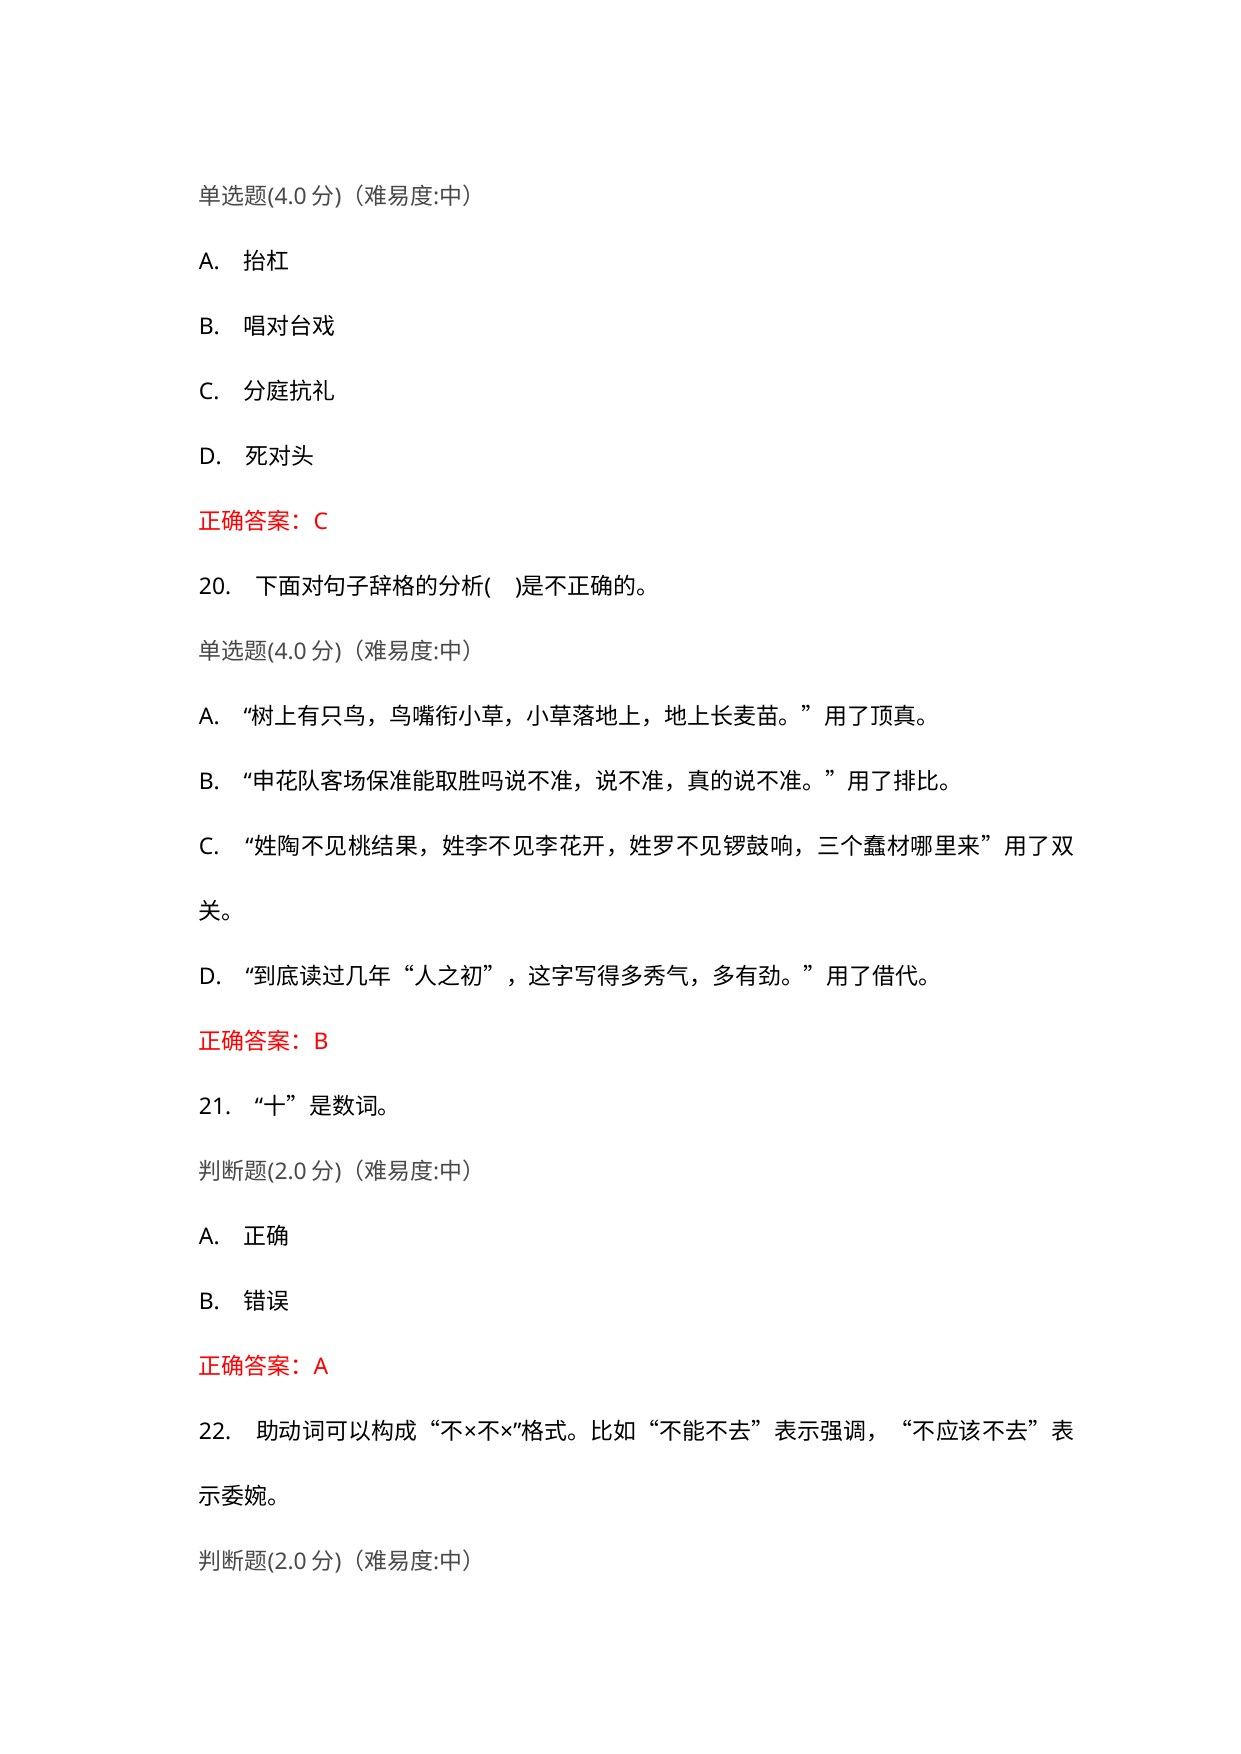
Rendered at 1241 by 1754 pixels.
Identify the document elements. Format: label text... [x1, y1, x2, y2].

table_cell D. “到底读过几年“人之初”，这字写得多秀气，多有劲。”用了借代。 [188, 942, 1087, 1007]
table_cell B. 唱对台戏 [188, 292, 1087, 357]
table_cell A. “树上有只鸟，鸟嘴衔小草，小草落地上，地上长麦苗。”用了顶真。 [188, 682, 1087, 747]
table_cell 单选题(4.0分)（难易度:中） [188, 617, 1087, 682]
table_cell 单选题(4.0分)（难易度:中） [188, 162, 1087, 227]
table_cell 正确答案：A [188, 1332, 1087, 1397]
table_cell 20. 下面对句子辞格的分析( )是不正确的。 [188, 552, 1087, 617]
table_cell B. “申花队客场保准能取胜吗说不准，说不准，真的说不准。”用了排比。 [188, 747, 1087, 812]
table_cell 判断题(2.0分)（难易度:中） [188, 1137, 1087, 1202]
table_cell D. 死对头 [188, 422, 1087, 487]
table_cell 21. “十”是数词。 [188, 1072, 1087, 1137]
table_cell 正确答案：C [188, 487, 1087, 552]
table_cell C. “姓陶不见桃结果，姓李不见李花开，姓罗不见锣鼓响，三个蠢材哪里来”用了双关。 [188, 812, 1087, 942]
table_cell C. 分庭抗礼 [188, 357, 1087, 422]
table_cell 正确答案：B [188, 1007, 1087, 1072]
table_cell 22. 助动词可以构成“不×不×”格式。比如“不能不去”表示强调，“不应该不去”表示委婉。 [188, 1397, 1087, 1527]
table_cell A. 抬杠 [188, 227, 1087, 292]
table_cell A. 正确 [188, 1202, 1087, 1267]
table_cell B. 错误 [188, 1267, 1087, 1332]
table_cell 判断题(2.0分)（难易度:中） [188, 1527, 1087, 1592]
